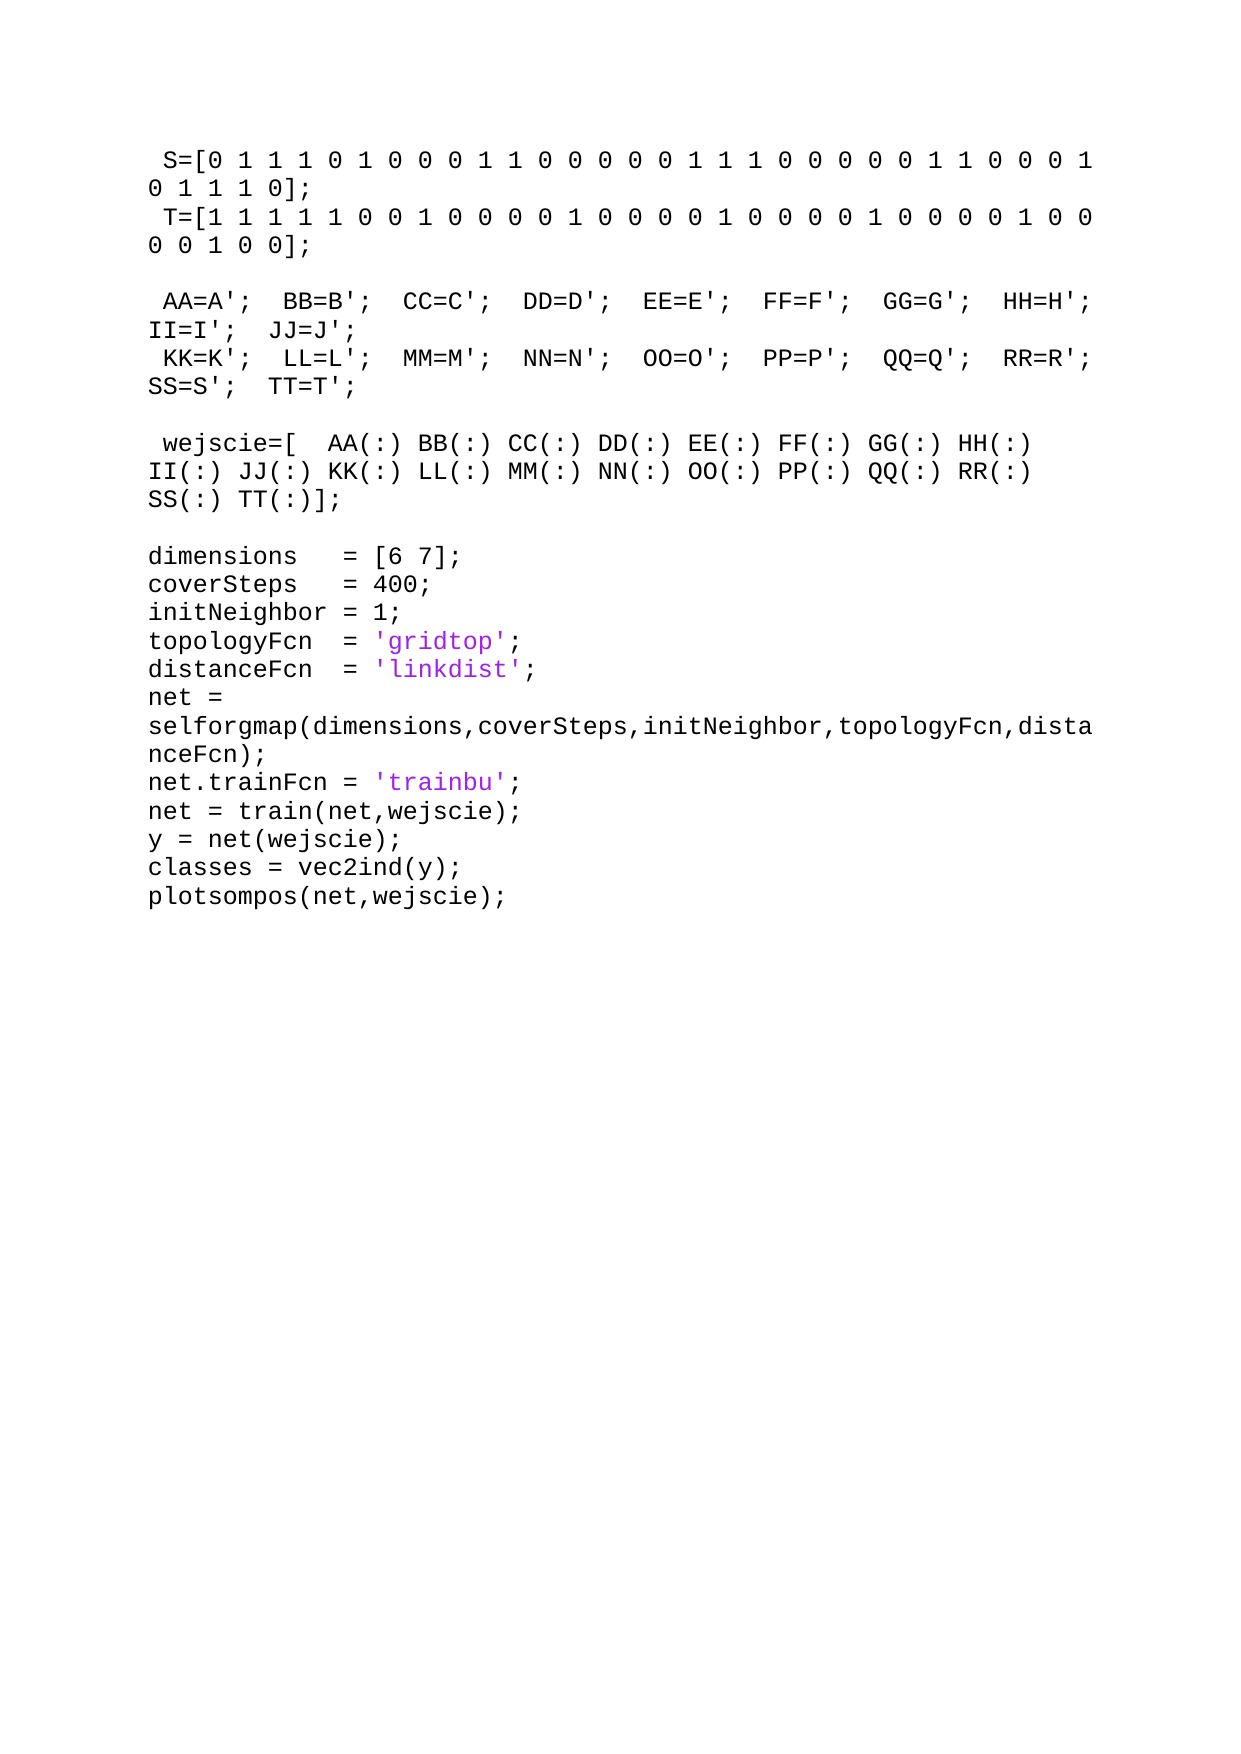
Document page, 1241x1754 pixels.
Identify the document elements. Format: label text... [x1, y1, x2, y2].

text y = net(wejscie); [148, 827, 1093, 855]
text initNeighbor = 1; [148, 600, 1093, 628]
text coverSteps = 400; [148, 572, 1093, 600]
text net.trainFcn = 'trainbu'; [148, 770, 1093, 798]
text S=[0 1 1 1 0 1 0 0 0 1 1 0 0 0 0 0 1 1 1 0 0 0 0 0 1 1 0 0 0 1 0 1 1 1 0]; [148, 148, 1093, 204]
text wejscie=[ AA(:) BB(:) CC(:) DD(:) EE(:) FF(:) GG(:) HH(:) II(:) JJ(:) KK(:) LL(:) MM(:) NN(:) OO(:) PP(:) QQ(:) RR(:) SS(:) TT(:)]; [148, 430, 1093, 515]
text classes = vec2ind(y); [148, 855, 1093, 883]
text net = selforgmap(dimensions,coverSteps,initNeighbor,topologyFcn,distanceFcn); [148, 685, 1093, 770]
text AA=A'; BB=B'; CC=C'; DD=D'; EE=E'; FF=F'; GG=G'; HH=H'; II=I'; JJ=J'; [148, 289, 1093, 346]
text dimensions = [6 7]; [148, 543, 1093, 572]
text plotsompos(net,wejscie); [148, 883, 1093, 912]
text net = train(net,wejscie); [148, 798, 1093, 827]
text T=[1 1 1 1 1 0 0 1 0 0 0 0 1 0 0 0 0 1 0 0 0 0 1 0 0 0 0 1 0 0 0 0 1 0 0]; [148, 204, 1093, 261]
text KK=K'; LL=L'; MM=M'; NN=N'; OO=O'; PP=P'; QQ=Q'; RR=R'; SS=S'; TT=T'; [148, 346, 1093, 402]
text distanceFcn = 'linkdist'; [148, 657, 1093, 685]
text topologyFcn = 'gridtop'; [148, 628, 1093, 657]
